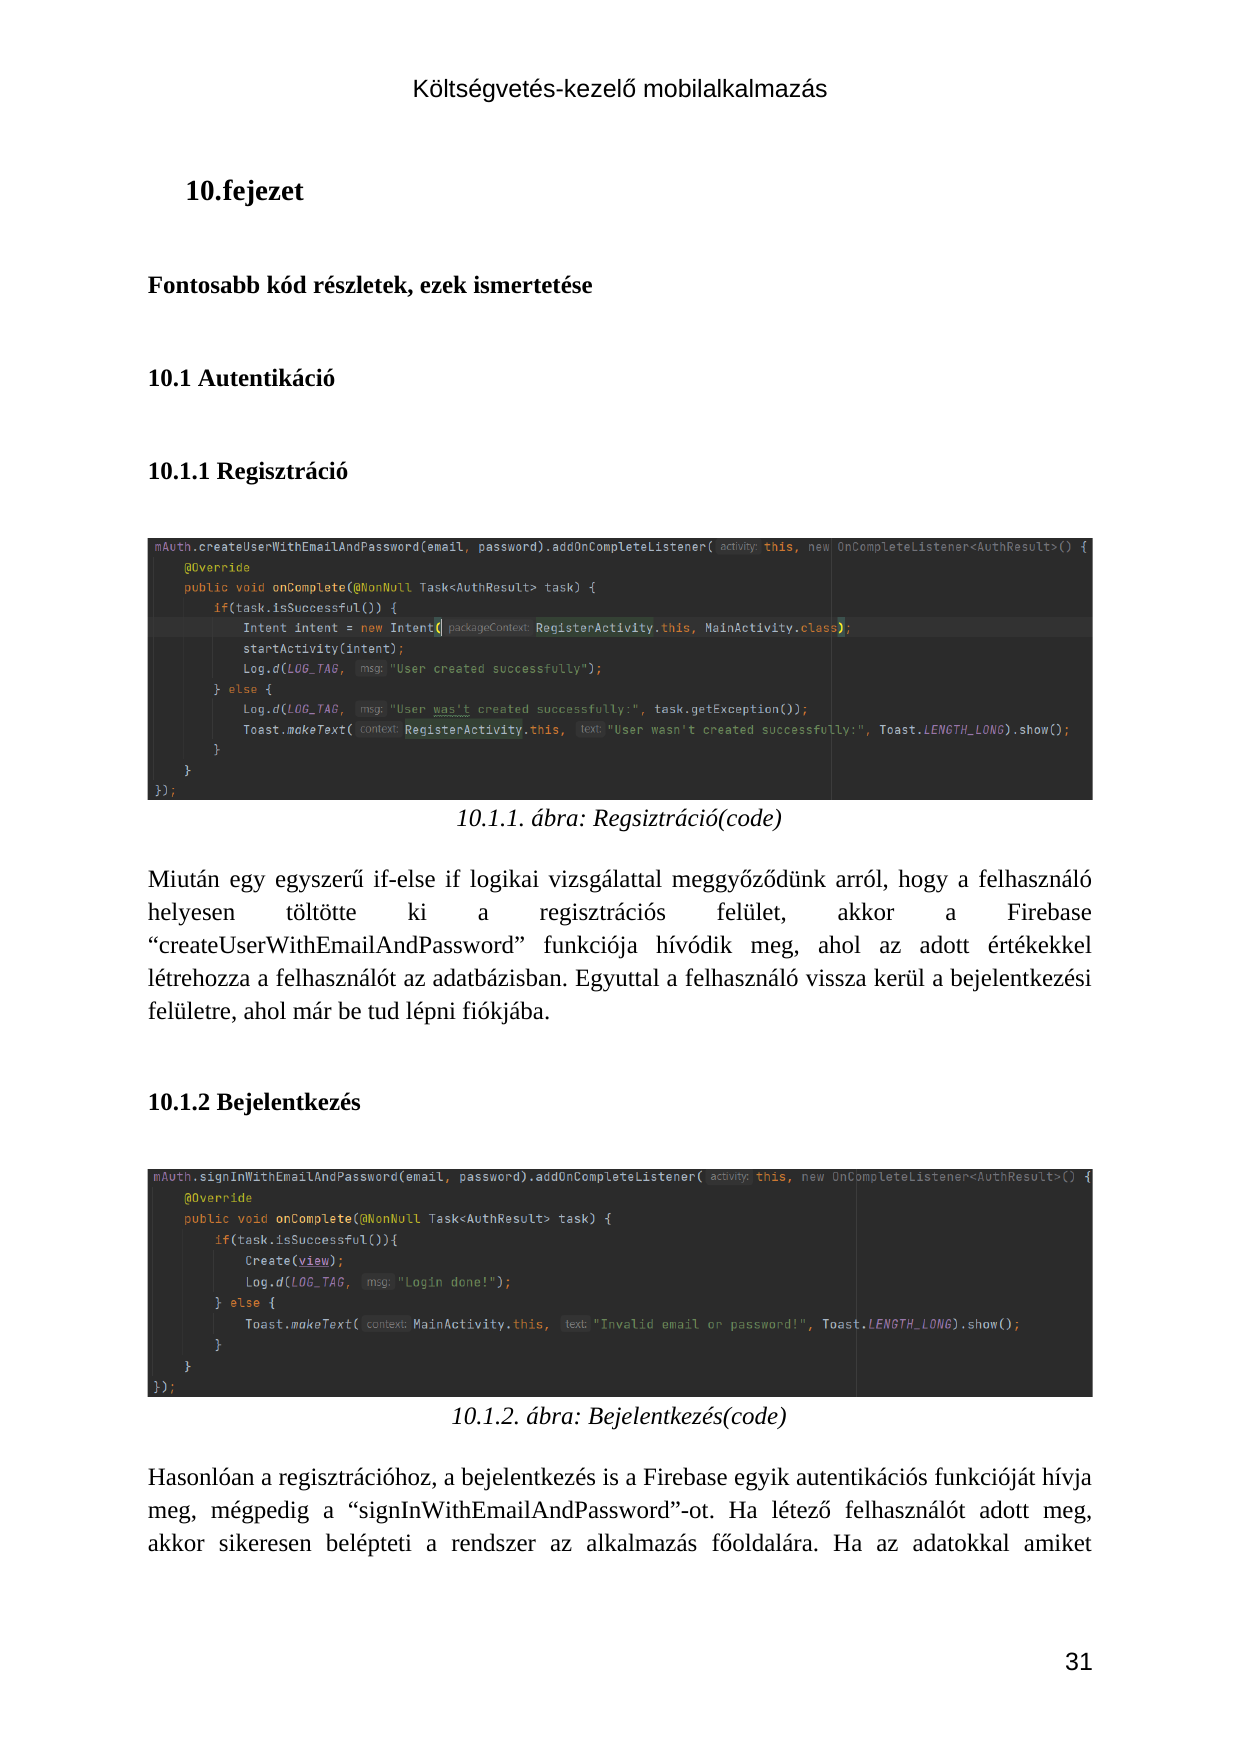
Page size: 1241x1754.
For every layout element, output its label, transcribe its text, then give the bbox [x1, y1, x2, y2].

subtitle 10.1 Autentikáció [148, 363, 1093, 392]
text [148, 1462, 1093, 1556]
subtitle 10.1.2 Bejelentkezés [148, 1087, 1093, 1116]
text Miután egy egyszerű if-else if logikai vizsgálattal meggyőződünk arról, hogy a felhasználó helyesen töltötte ki a regisztrációs felület, akkor a Firebase “createUserWithEmailAndPassword” funkciója hívódik meg, ahol az adott értékekkel létrehozza a felhasználót az adatbázisban. Egyuttal a felhasználó vissza kerül a bejelentkezési felületre, ahol már be tud lépni fiókjába. [148, 864, 1093, 1025]
subtitle 10.1.1 Regisztráció [148, 456, 1093, 485]
subtitle fejezet [185, 173, 1093, 206]
subtitle Fontosabb kód részletek, ezek ismertetése [148, 270, 1093, 299]
text 10.1.2. ábra: Bejelentkezés(code) [148, 1401, 1093, 1430]
text 10.1.1. ábra: Regsiztráció(code) [148, 803, 1093, 832]
picture [147, 1169, 1093, 1397]
picture [147, 538, 1093, 800]
